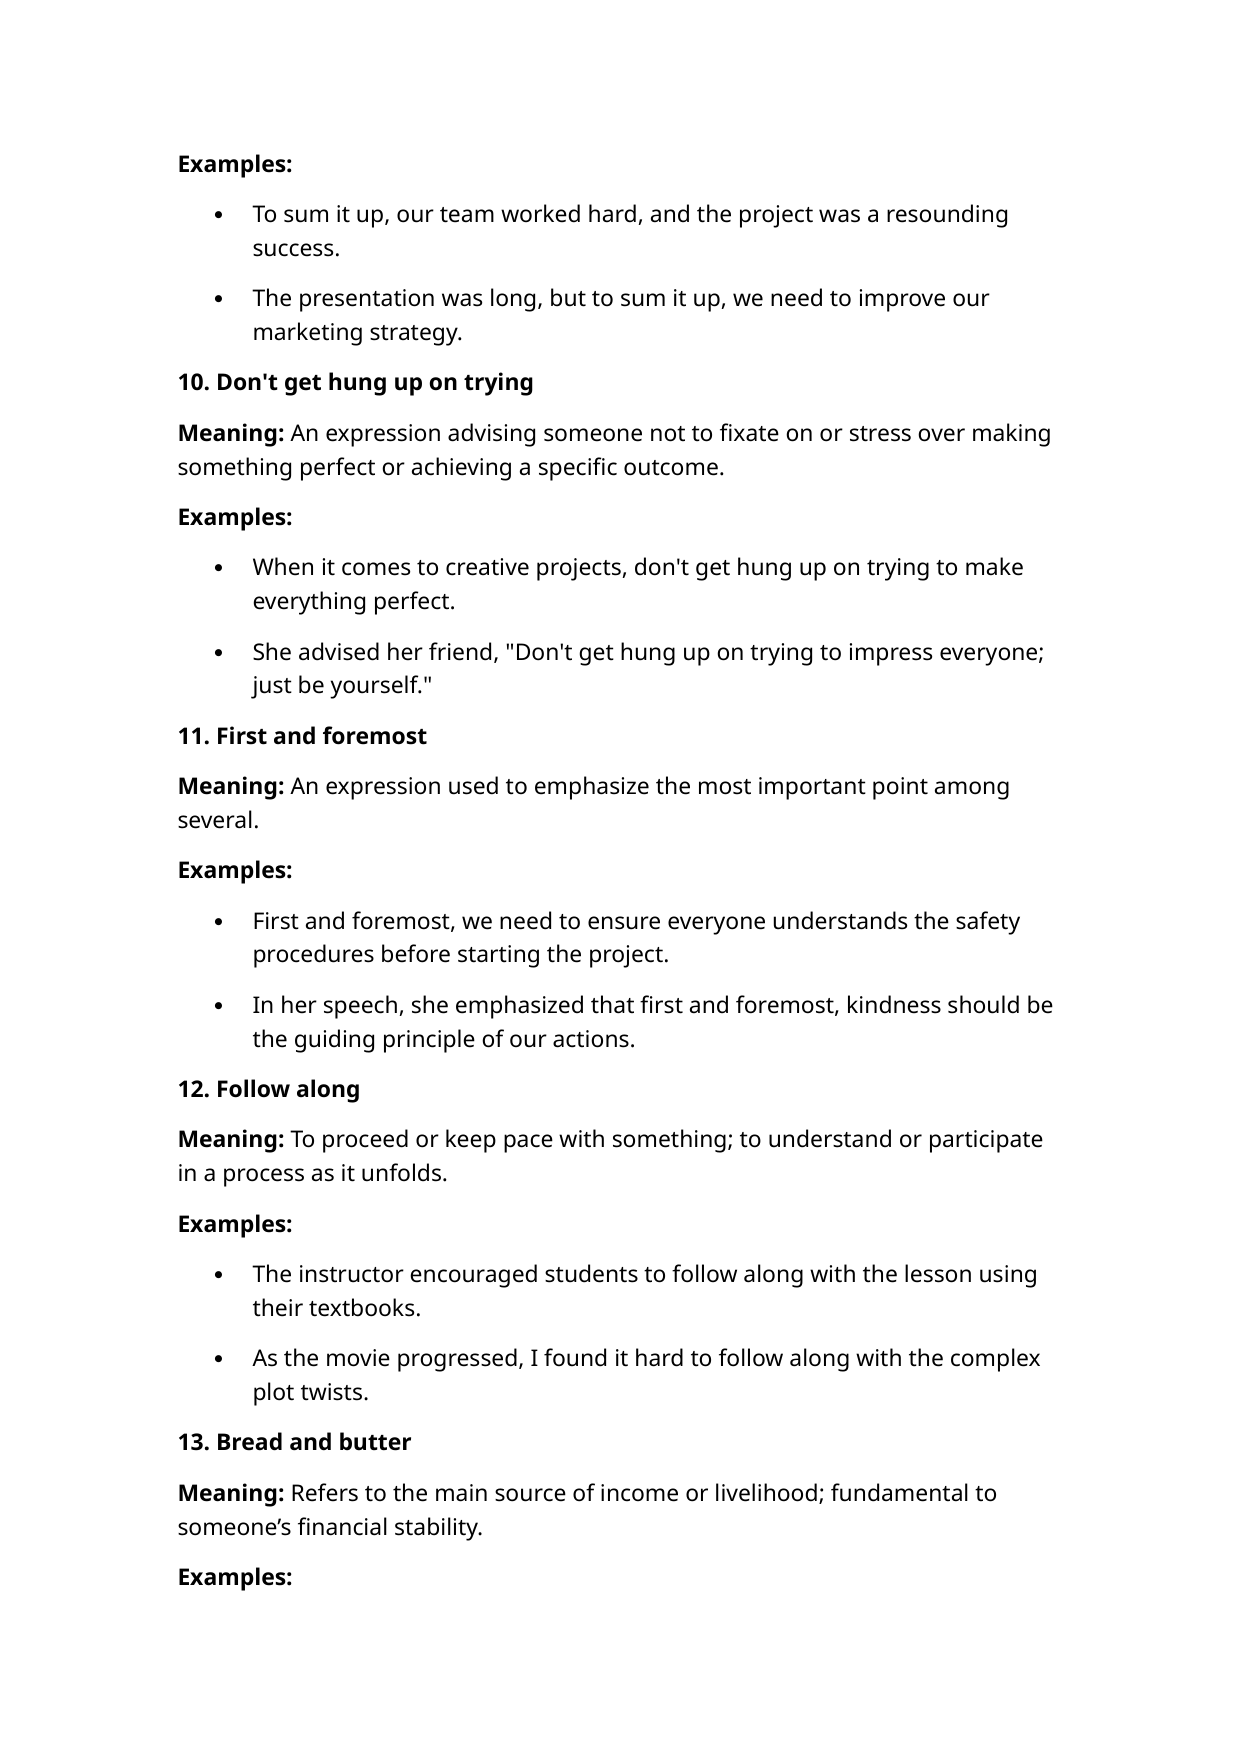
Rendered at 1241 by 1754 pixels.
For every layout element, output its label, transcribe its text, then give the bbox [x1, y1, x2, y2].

text Meaning: To proceed or keep pace with something; to understand or participate in a process as it unfolds. [177, 1123, 1063, 1188]
text Examples: [177, 148, 1063, 179]
text 13. Bread and butter [177, 1426, 1063, 1458]
text Meaning: Refers to the main source of income or livelihood; fundamental to someone’s financial stability. [177, 1477, 1063, 1542]
list The presentation was long, but to sum it up, we need to improve our marketing strategy. [215, 282, 1063, 347]
text Meaning: An expression advising someone not to fixate on or stress over making something perfect or achieving a specific outcome. [177, 417, 1063, 482]
list First and foremost, we need to ensure everyone understands the safety procedures before starting the project. [215, 905, 1063, 970]
list The instructor encouraged students to follow along with the lesson using their textbooks. [215, 1258, 1063, 1323]
text Examples: [177, 854, 1063, 886]
list In her speech, she emphasized that first and foremost, kindness should be the guiding principle of our actions. [215, 989, 1063, 1054]
text 10. Don't get hung up on trying [177, 366, 1063, 398]
list When it comes to creative projects, don't get hung up on trying to make everything perfect. [215, 551, 1063, 616]
text Meaning: An expression used to emphasize the most important point among several. [177, 770, 1063, 835]
text 12. Follow along [177, 1073, 1063, 1104]
text Examples: [177, 1208, 1063, 1239]
text Examples: [177, 1561, 1063, 1592]
text 11. First and foremost [177, 720, 1063, 751]
list To sum it up, our team worked hard, and the project was a resounding success. [215, 198, 1063, 263]
text Examples: [177, 501, 1063, 532]
list She advised her friend, "Don't get hung up on trying to impress everyone; just be yourself." [215, 636, 1063, 701]
list As the movie progressed, I found it hard to follow along with the complex plot twists. [215, 1342, 1063, 1407]
